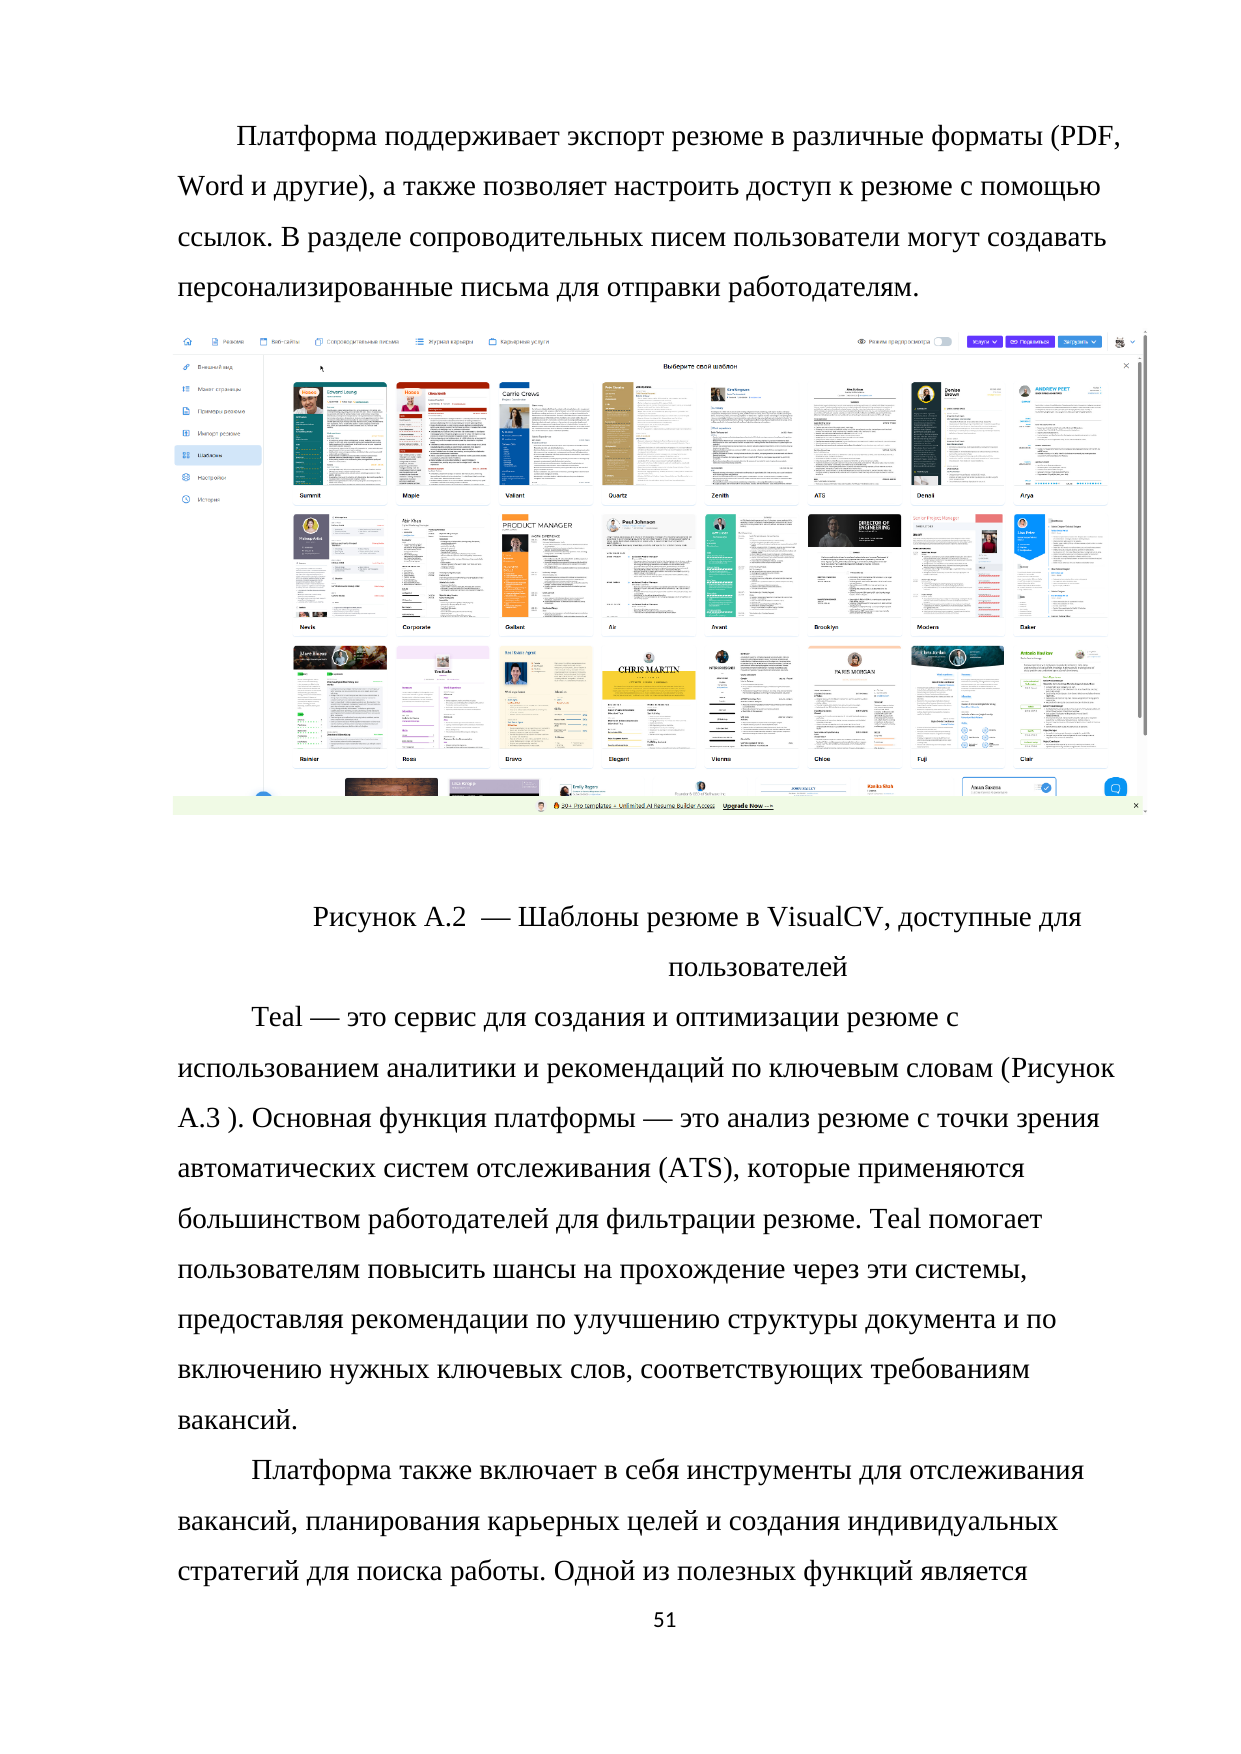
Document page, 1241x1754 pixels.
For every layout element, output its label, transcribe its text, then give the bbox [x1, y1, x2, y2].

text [177, 1452, 1152, 1586]
picture [172, 328, 1148, 815]
text Платформа поддерживает экспорт резюме в различные форматы (PDF, Word и другие), а также позволяет настроить доступ к резюме с помощью ссылок. В разделе сопроводительных писем пользователи могут создавать персонализированные письма для отправки работодателям. [177, 118, 1152, 303]
text Teal — это сервис для создания и оптимизации резюме с использованием аналитики и рекомендаций по ключевым словам (Рисунок А.3 ). Основная функция платформы — это анализ резюме с точки зрения автоматических систем отслеживания (ATS), которые применяются большинством работодателей для фильтрации резюме. Teal помогает пользователям повысить шансы на прохождение через эти системы, предоставляя рекомендации по улучшению структуры документа и по включению нужных ключевых слов, соответствующих требованиям вакансий. [177, 999, 1152, 1436]
text — Шаблоны резюме в VisualCV, доступные для пользователей [327, 899, 1152, 983]
